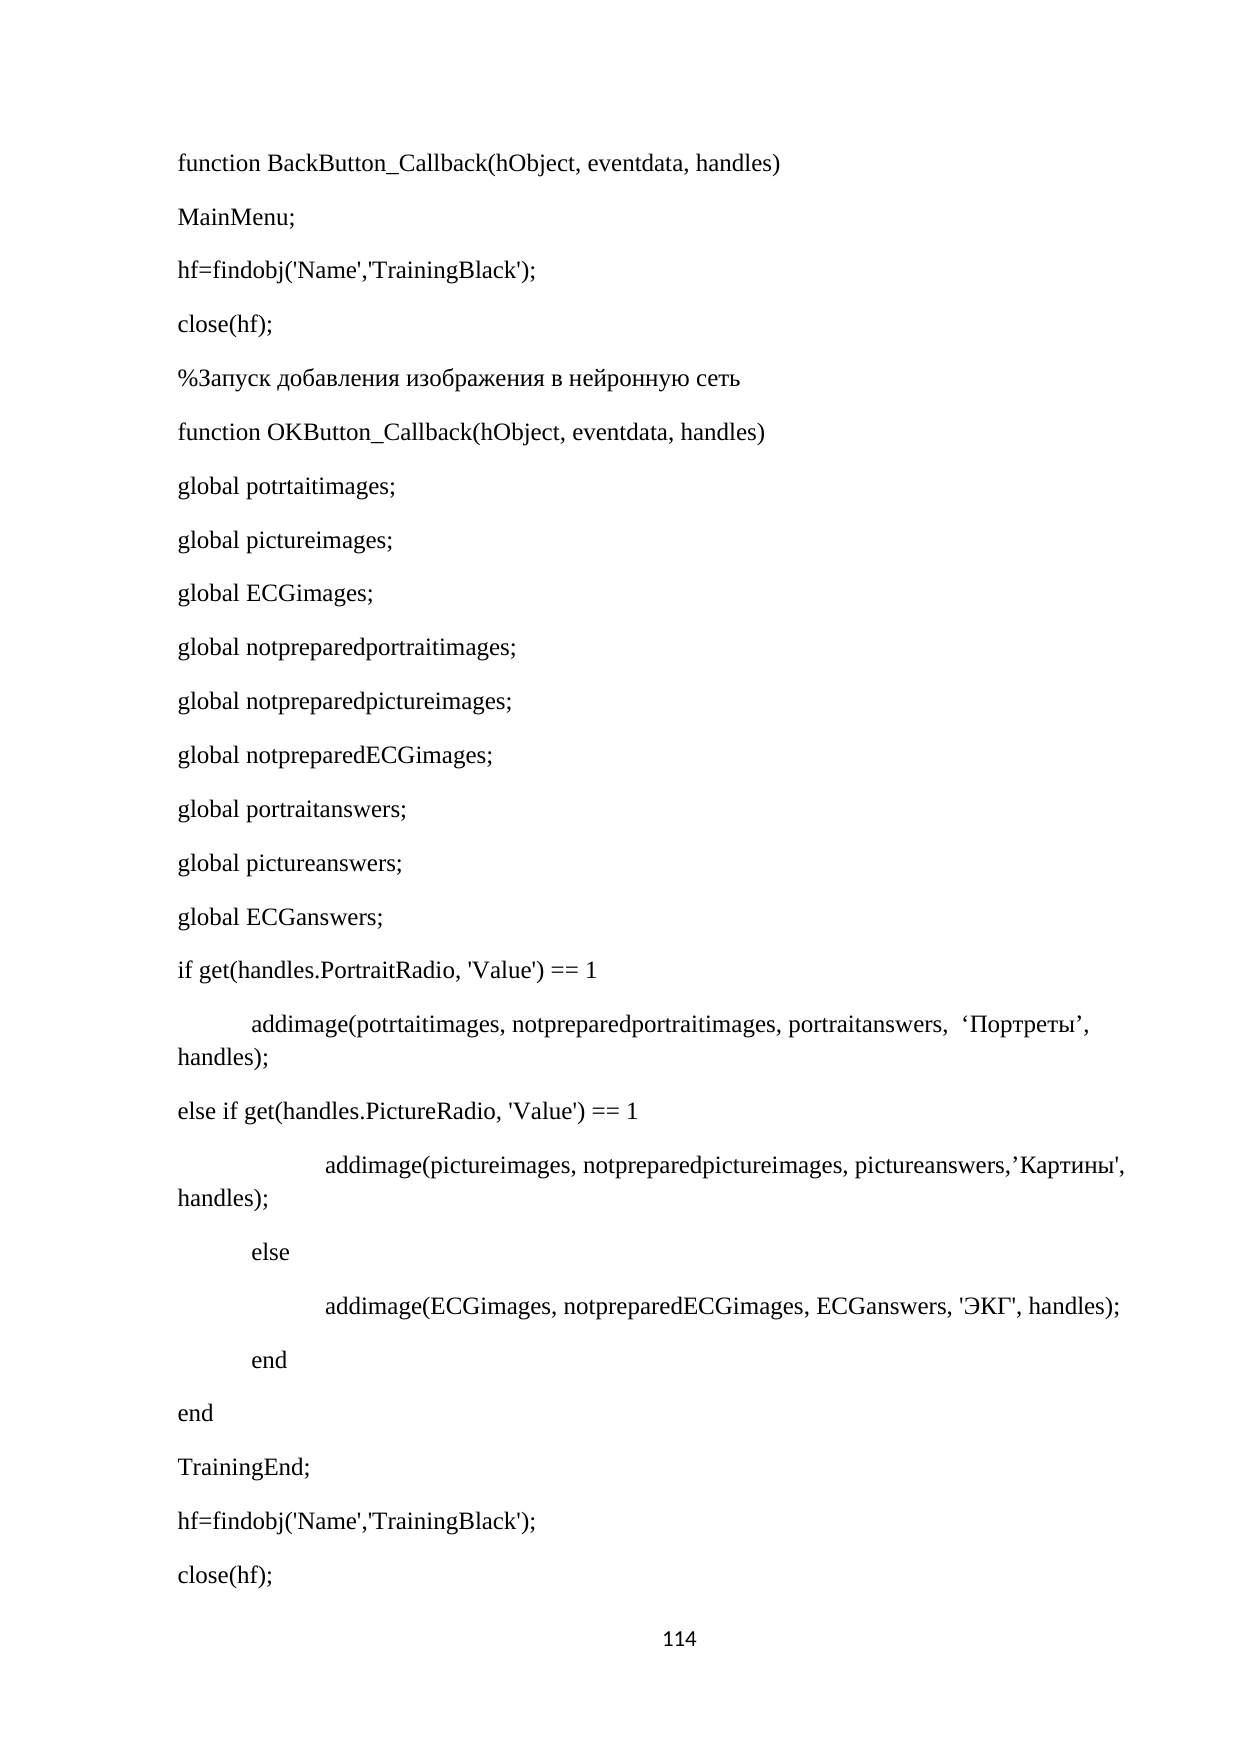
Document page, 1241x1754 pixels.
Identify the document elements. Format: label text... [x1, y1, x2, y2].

text global potrtaitimages; [177, 471, 1181, 499]
text addimage(pictureimages, notpreparedpictureimages, pictureanswers,’Картины', handles); [177, 1150, 1181, 1212]
text global notpreparedportraitimages; [177, 632, 1181, 661]
text global pictureanswers; [177, 848, 1181, 877]
text global portraitanswers; [177, 794, 1181, 823]
text hf=findobj('Name','TrainingBlack'); [177, 1506, 1181, 1535]
text global ECGanswers; [177, 902, 1181, 930]
text else if get(handles.PictureRadio, 'Value') == 1 [177, 1096, 1181, 1125]
text close(hf); [177, 309, 1181, 338]
text function OKButton_Callback(hObject, eventdata, handles) [177, 417, 1181, 446]
text global ECGimages; [177, 578, 1181, 607]
text function BackButton_Callback(hObject, eventdata, handles) [177, 148, 1181, 176]
text global notpreparedpictureimages; [177, 686, 1181, 715]
text else [177, 1237, 1181, 1266]
text hf=findobj('Name','TrainingBlack'); [177, 255, 1181, 284]
text %Запуск добавления изображения в нейронную сеть [177, 363, 1181, 392]
text addimage(potrtaitimages, notpreparedportraitimages, portraitanswers, ‘Портреты’, handles); [177, 1009, 1181, 1071]
text end [177, 1345, 1181, 1373]
text close(hf); [177, 1560, 1181, 1589]
text global pictureimages; [177, 525, 1181, 553]
text global notpreparedECGimages; [177, 740, 1181, 769]
text TrainingEnd; [177, 1452, 1181, 1481]
text MainMenu; [177, 202, 1181, 230]
text addimage(ECGimages, notpreparedECGimages, ECGanswers, 'ЭКГ', handles); [177, 1291, 1181, 1319]
text if get(handles.PortraitRadio, 'Value') == 1 [177, 956, 1181, 984]
text end [177, 1398, 1181, 1427]
